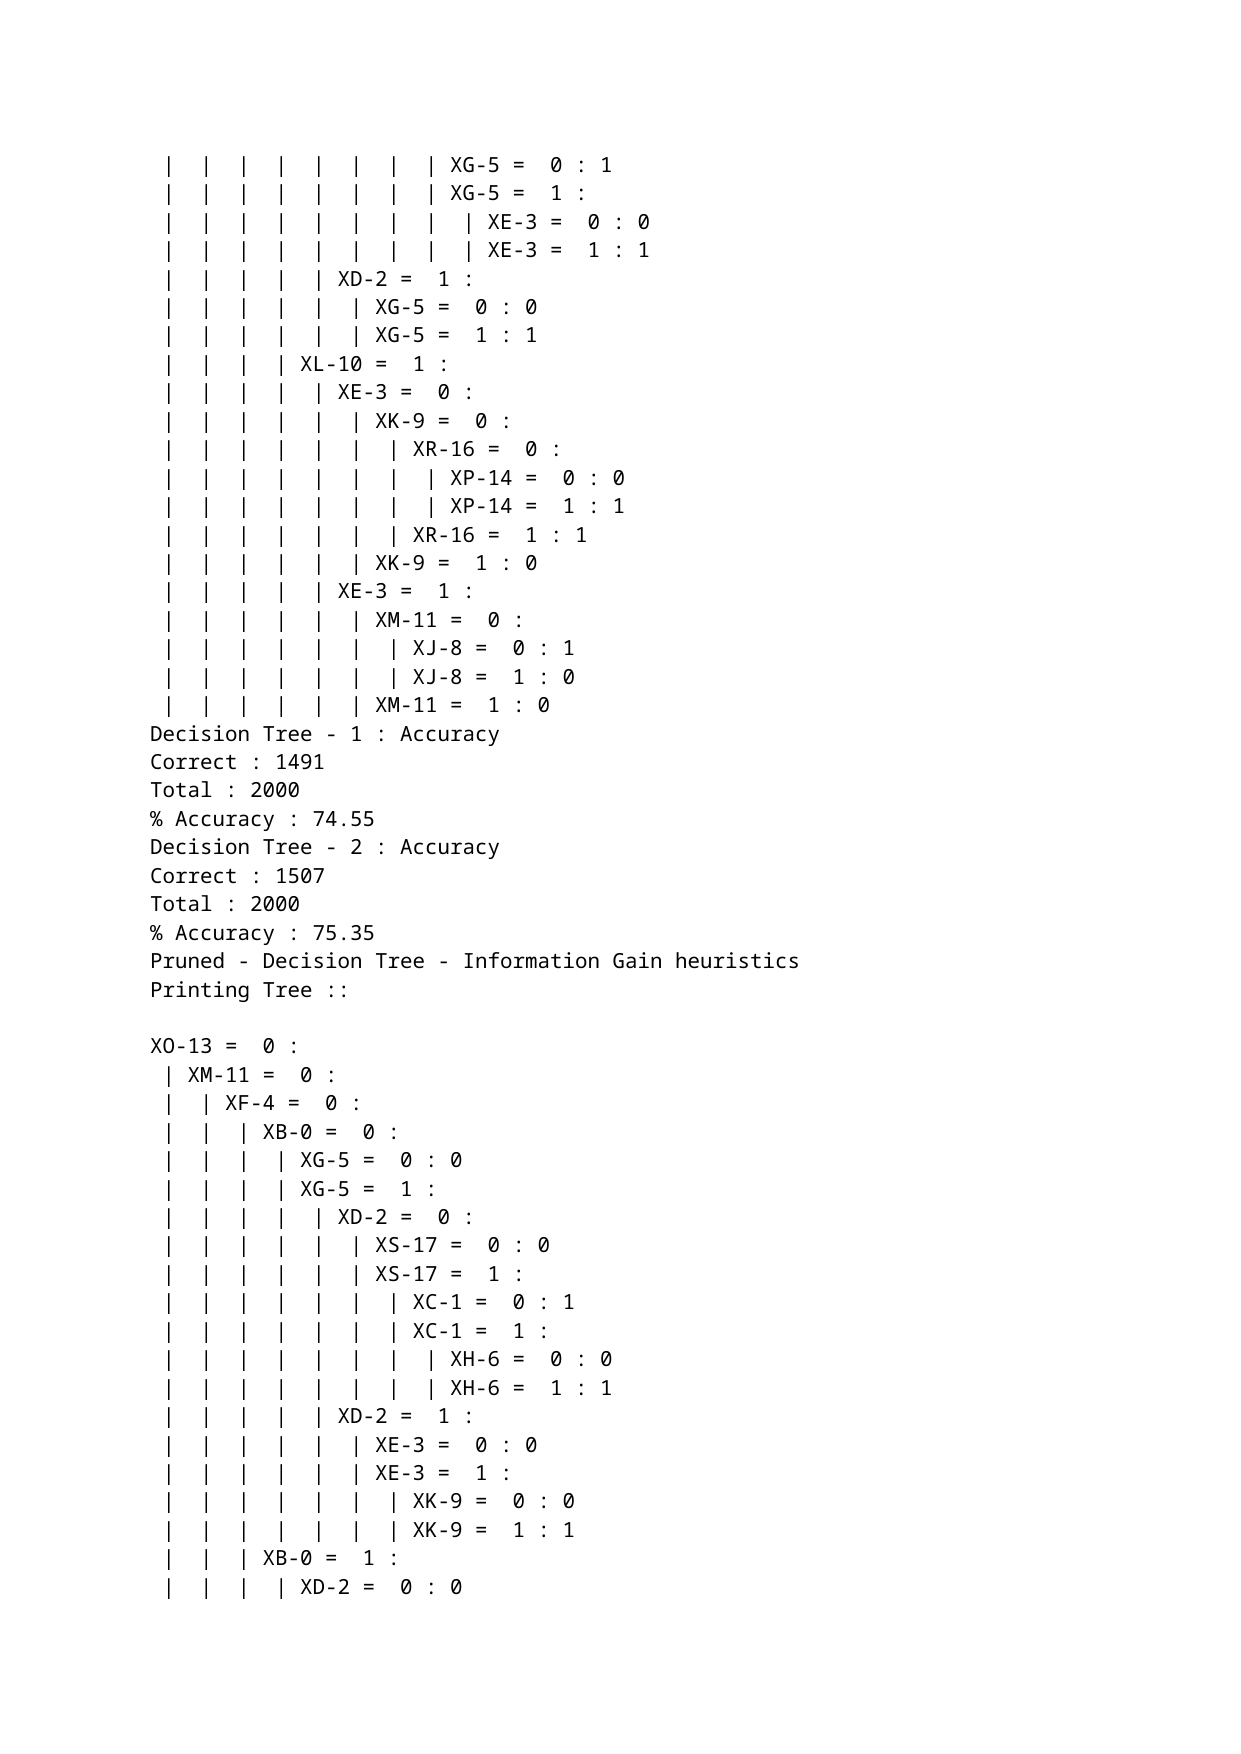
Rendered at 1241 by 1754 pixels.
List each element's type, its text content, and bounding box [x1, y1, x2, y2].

text | | | | | | | XR-16 = 0 : [150, 434, 1090, 463]
text | | | | | | XM-11 = 0 : [150, 605, 1090, 633]
text | | | | XL-10 = 1 : [150, 349, 1090, 377]
text | | | XB-0 = 1 : [150, 1543, 1090, 1572]
text | | | | XG-5 = 1 : [150, 1174, 1090, 1202]
text | | | | | | | | XH-6 = 0 : 0 [150, 1344, 1090, 1373]
text | | | | | | | | XP-14 = 0 : 0 [150, 463, 1090, 491]
text % Accuracy : 74.55 [150, 804, 1090, 832]
text Correct : 1507 [150, 861, 1090, 889]
text | | | | | | XS-17 = 1 : [150, 1259, 1090, 1287]
text Total : 2000 [150, 889, 1090, 918]
text | | | | | | XG-5 = 1 : 1 [150, 321, 1090, 349]
text | | | | | | | XJ-8 = 1 : 0 [150, 662, 1090, 690]
text | | | | | | | XC-1 = 0 : 1 [150, 1287, 1090, 1316]
text XO-13 = 0 : [150, 1032, 1090, 1060]
text Decision Tree - 2 : Accuracy [150, 832, 1090, 861]
text Printing Tree :: [150, 975, 1090, 1003]
text | | | | | | | XR-16 = 1 : 1 [150, 520, 1090, 548]
text | | | | | | | | XH-6 = 1 : 1 [150, 1373, 1090, 1401]
text | | | | | | | XK-9 = 0 : 0 [150, 1487, 1090, 1515]
text | | | | | | | | | XE-3 = 0 : 0 [150, 207, 1090, 235]
text | | | | | | | XC-1 = 1 : [150, 1316, 1090, 1344]
text Pruned - Decision Tree - Information Gain heuristics [150, 946, 1090, 975]
text | | | | | | XK-9 = 1 : 0 [150, 548, 1090, 577]
text | | | | | | | | | XE-3 = 1 : 1 [150, 235, 1090, 264]
text | | | | | | | XK-9 = 1 : 1 [150, 1515, 1090, 1543]
text | | | | | | | | XG-5 = 0 : 1 [150, 150, 1090, 178]
text | | | | | XD-2 = 1 : [150, 1401, 1090, 1430]
text | XM-11 = 0 : [150, 1060, 1090, 1088]
text | | | | XG-5 = 0 : 0 [150, 1145, 1090, 1174]
text % Accuracy : 75.35 [150, 918, 1090, 946]
text | | | | | | XK-9 = 0 : [150, 406, 1090, 434]
text | | | | | | XS-17 = 0 : 0 [150, 1231, 1090, 1259]
text | | | | | | XE-3 = 0 : 0 [150, 1430, 1090, 1458]
text | | | | | | | XJ-8 = 0 : 1 [150, 633, 1090, 662]
text | | | | | | | | XG-5 = 1 : [150, 178, 1090, 207]
text | | | | | XE-3 = 1 : [150, 577, 1090, 605]
text Decision Tree - 1 : Accuracy [150, 719, 1090, 747]
text Correct : 1491 [150, 747, 1090, 776]
text | | XF-4 = 0 : [150, 1088, 1090, 1117]
text | | | | | XE-3 = 0 : [150, 377, 1090, 406]
text | | | | | XD-2 = 0 : [150, 1202, 1090, 1231]
text | | | | | | | | XP-14 = 1 : 1 [150, 491, 1090, 520]
text | | | | | | XE-3 = 1 : [150, 1458, 1090, 1487]
text | | | | XD-2 = 0 : 0 [150, 1572, 1090, 1600]
text | | | XB-0 = 0 : [150, 1117, 1090, 1145]
text | | | | | | XM-11 = 1 : 0 [150, 690, 1090, 719]
text | | | | | XD-2 = 1 : [150, 264, 1090, 292]
text Total : 2000 [150, 776, 1090, 804]
text | | | | | | XG-5 = 0 : 0 [150, 292, 1090, 321]
